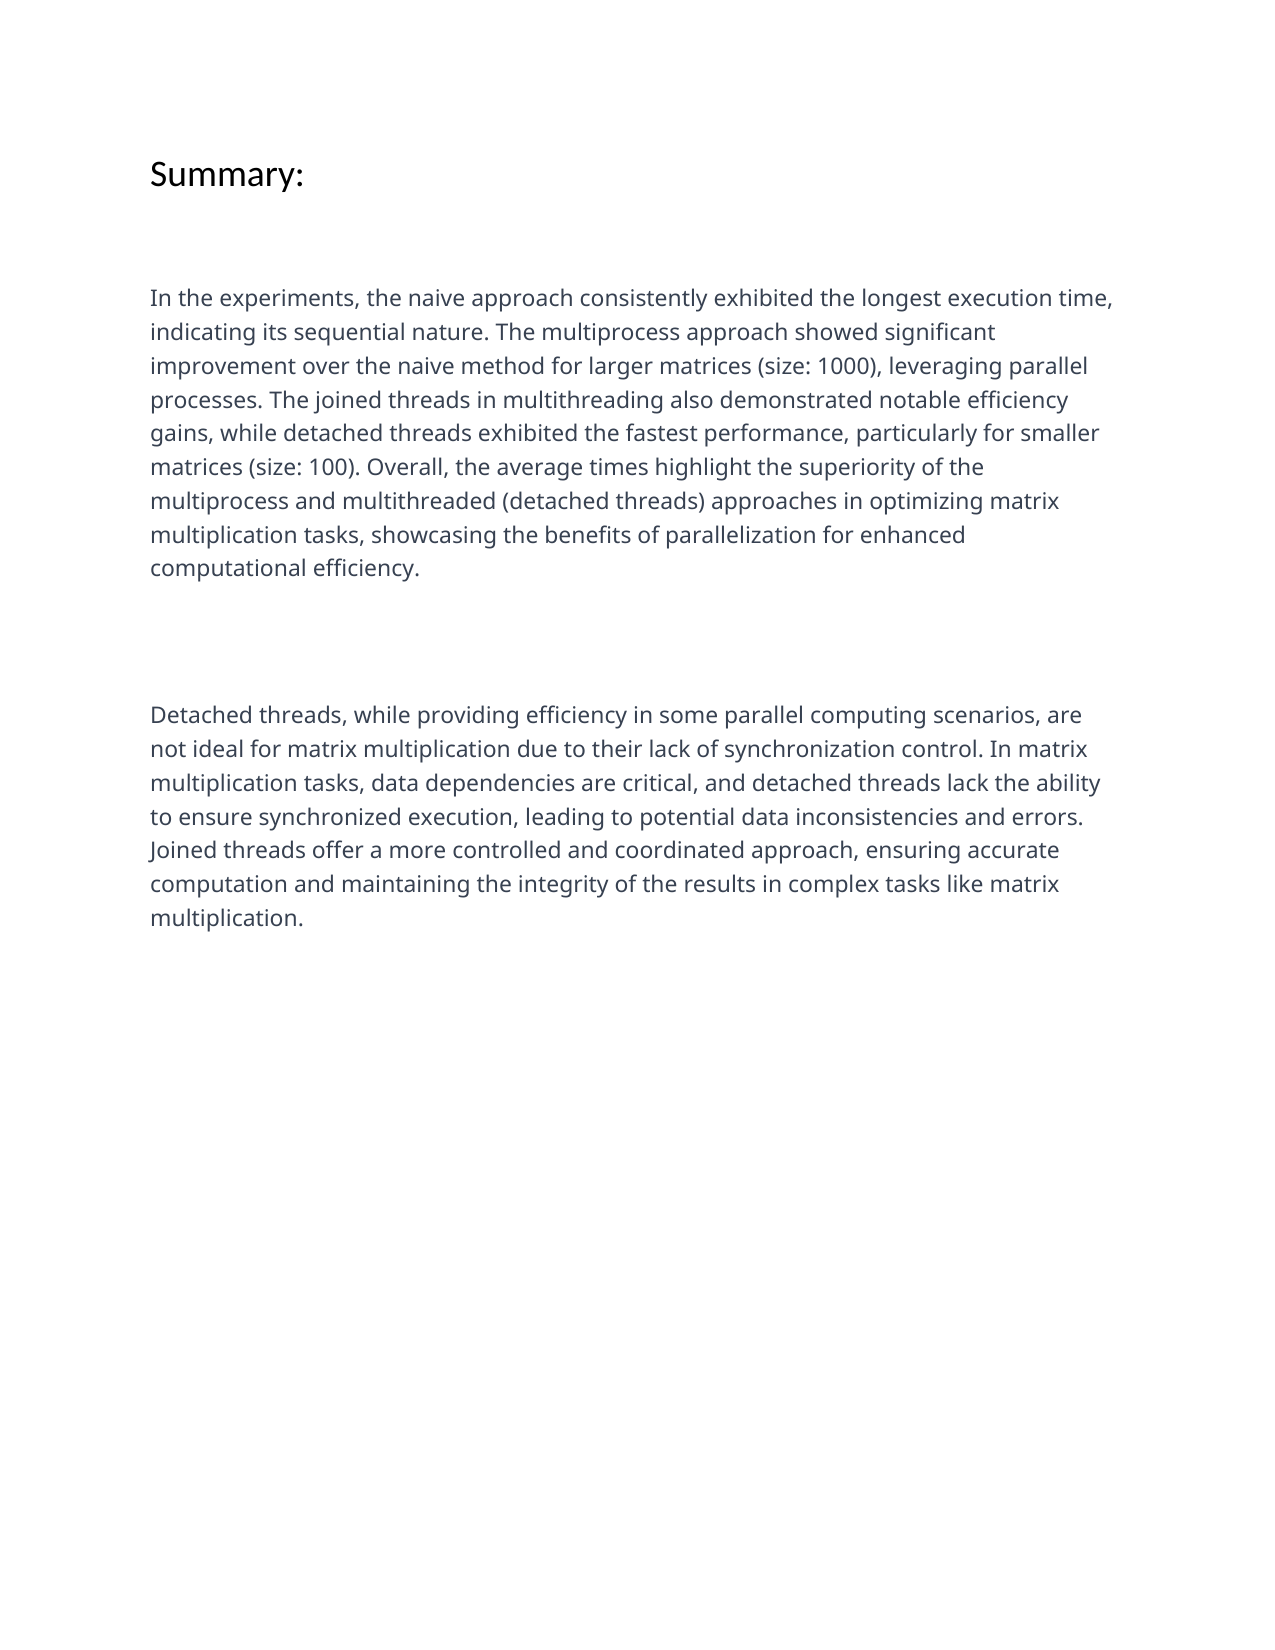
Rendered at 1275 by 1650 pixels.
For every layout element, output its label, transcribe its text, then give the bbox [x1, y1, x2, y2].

text In the experiments, the naive approach consistently exhibited the longest execution time, indicating its sequential nature. The multiprocess approach showed significant improvement over the naive method for larger matrices (size: 1000), leveraging parallel processes. The joined threads in multithreading also demonstrated notable efficiency gains, while detached threads exhibited the fastest performance, particularly for smaller matrices (size: 100). Overall, the average times highlight the superiority of the multiprocess and multithreaded (detached threads) approaches in optimizing matrix multiplication tasks, showcasing the benefits of parallelization for enhanced computational efficiency. [150, 282, 1125, 583]
text Detached threads, while providing efficiency in some parallel computing scenarios, are not ideal for matrix multiplication due to their lack of synchronization control. In matrix multiplication tasks, data dependencies are critical, and detached threads lack the ability to ensure synchronized execution, leading to potential data inconsistencies and errors. Joined threads offer a more controlled and coordinated approach, ensuring accurate computation and maintaining the integrity of the results in complex tasks like matrix multiplication. [150, 669, 1125, 933]
text Summary: [150, 150, 1125, 196]
